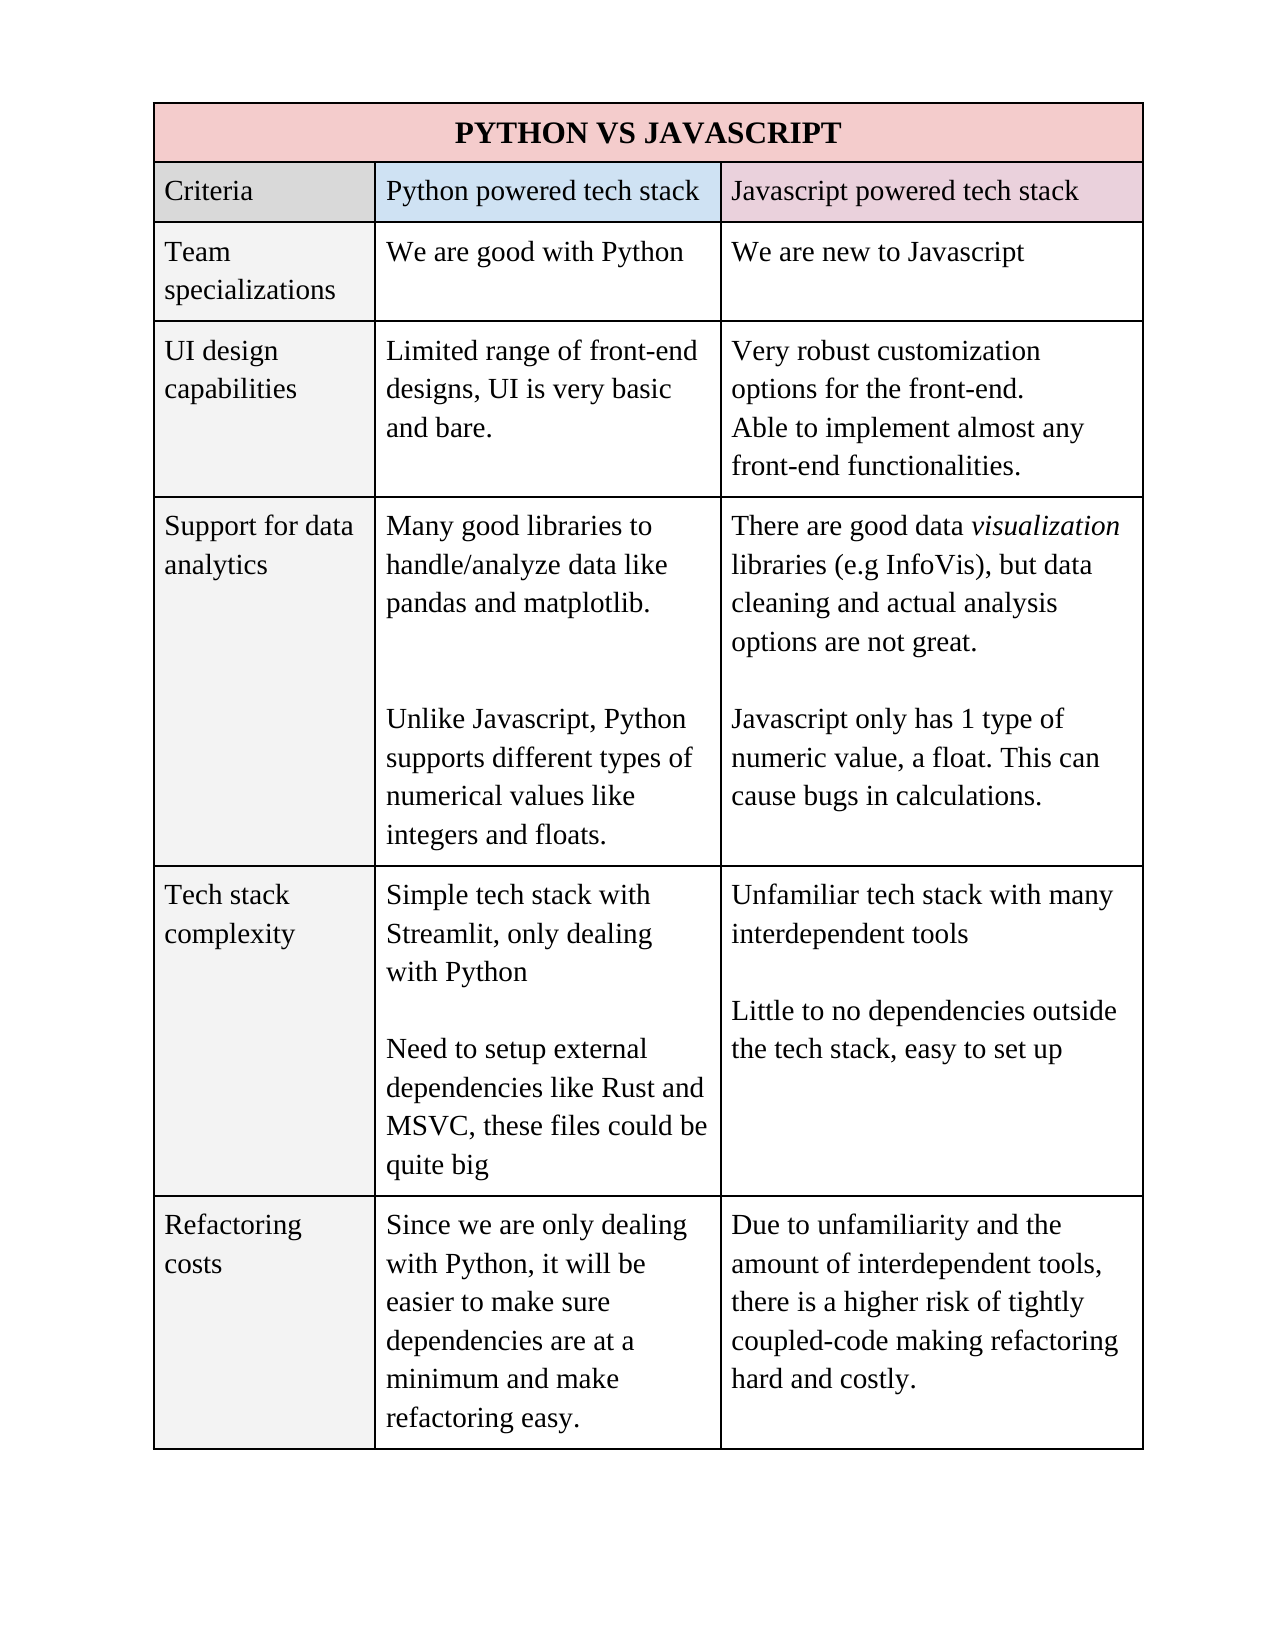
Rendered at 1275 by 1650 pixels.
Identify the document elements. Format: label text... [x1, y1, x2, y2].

table_cell Unfamiliar tech stack with many interdependent tools Little to no dependencies outside the tech stack, easy to set up [722, 867, 1142, 1195]
table_cell UI design capabilities [155, 322, 374, 496]
table_cell Criteria [155, 163, 374, 221]
table_cell There are good data visualization libraries (e.g InfoVis), but data cleaning and actual analysis options are not great. Javascript only has 1 type of numeric value, a float. This can cause bugs in calculations. [722, 498, 1142, 865]
table_cell We are new to Javascript [722, 223, 1142, 320]
table_cell Since we are only dealing with Python, it will be easier to make sure dependencies are at a minimum and make refactoring easy. [376, 1197, 720, 1448]
table_cell Python powered tech stack [376, 163, 720, 221]
table_cell Limited range of front-end designs, UI is very basic and bare. [376, 322, 720, 496]
table_cell Javascript powered tech stack [722, 163, 1142, 221]
table_cell Tech stack complexity [155, 867, 374, 1195]
table_cell Due to unfamiliarity and the amount of interdependent tools, there is a higher risk of tightly coupled-code making refactoring hard and costly. [722, 1197, 1142, 1448]
table_cell Refactoring costs [155, 1197, 374, 1448]
table_cell Very robust customization options for the front-end. Able to implement almost any front-end functionalities. [722, 322, 1142, 496]
table_cell Support for data analytics [155, 498, 374, 865]
table_cell Many good libraries to handle/analyze data like pandas and matplotlib. Unlike Javascript, Python supports different types of numerical values like integers and floats. [376, 498, 720, 865]
table_cell Simple tech stack with Streamlit, only dealing with Python Need to setup external dependencies like Rust and MSVC, these files could be quite big [376, 867, 720, 1195]
table_cell We are good with Python [376, 223, 720, 320]
table_header PYTHON VS JAVASCRIPT [155, 104, 1142, 161]
table_cell Team specializations [155, 223, 374, 320]
